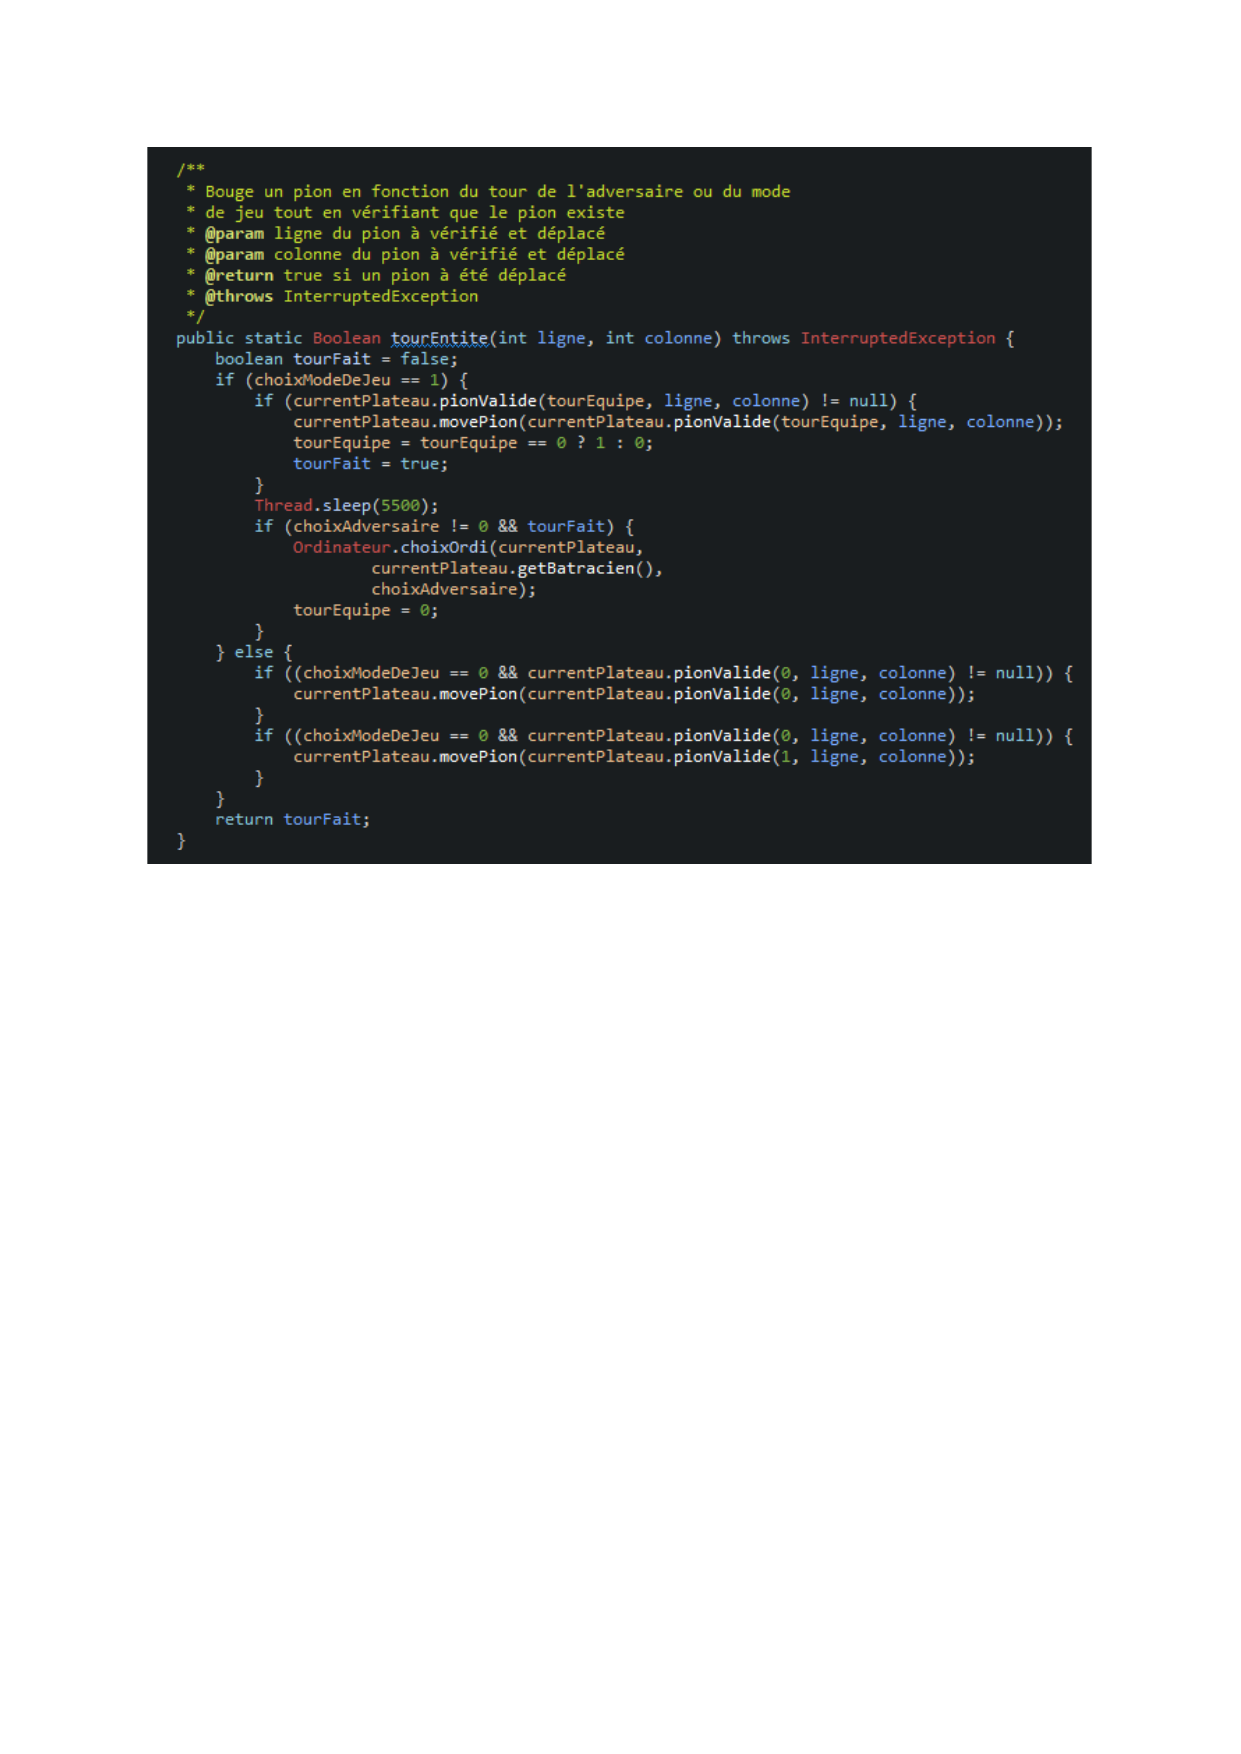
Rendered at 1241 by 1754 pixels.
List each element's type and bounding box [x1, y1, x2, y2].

picture [147, 147, 1092, 864]
